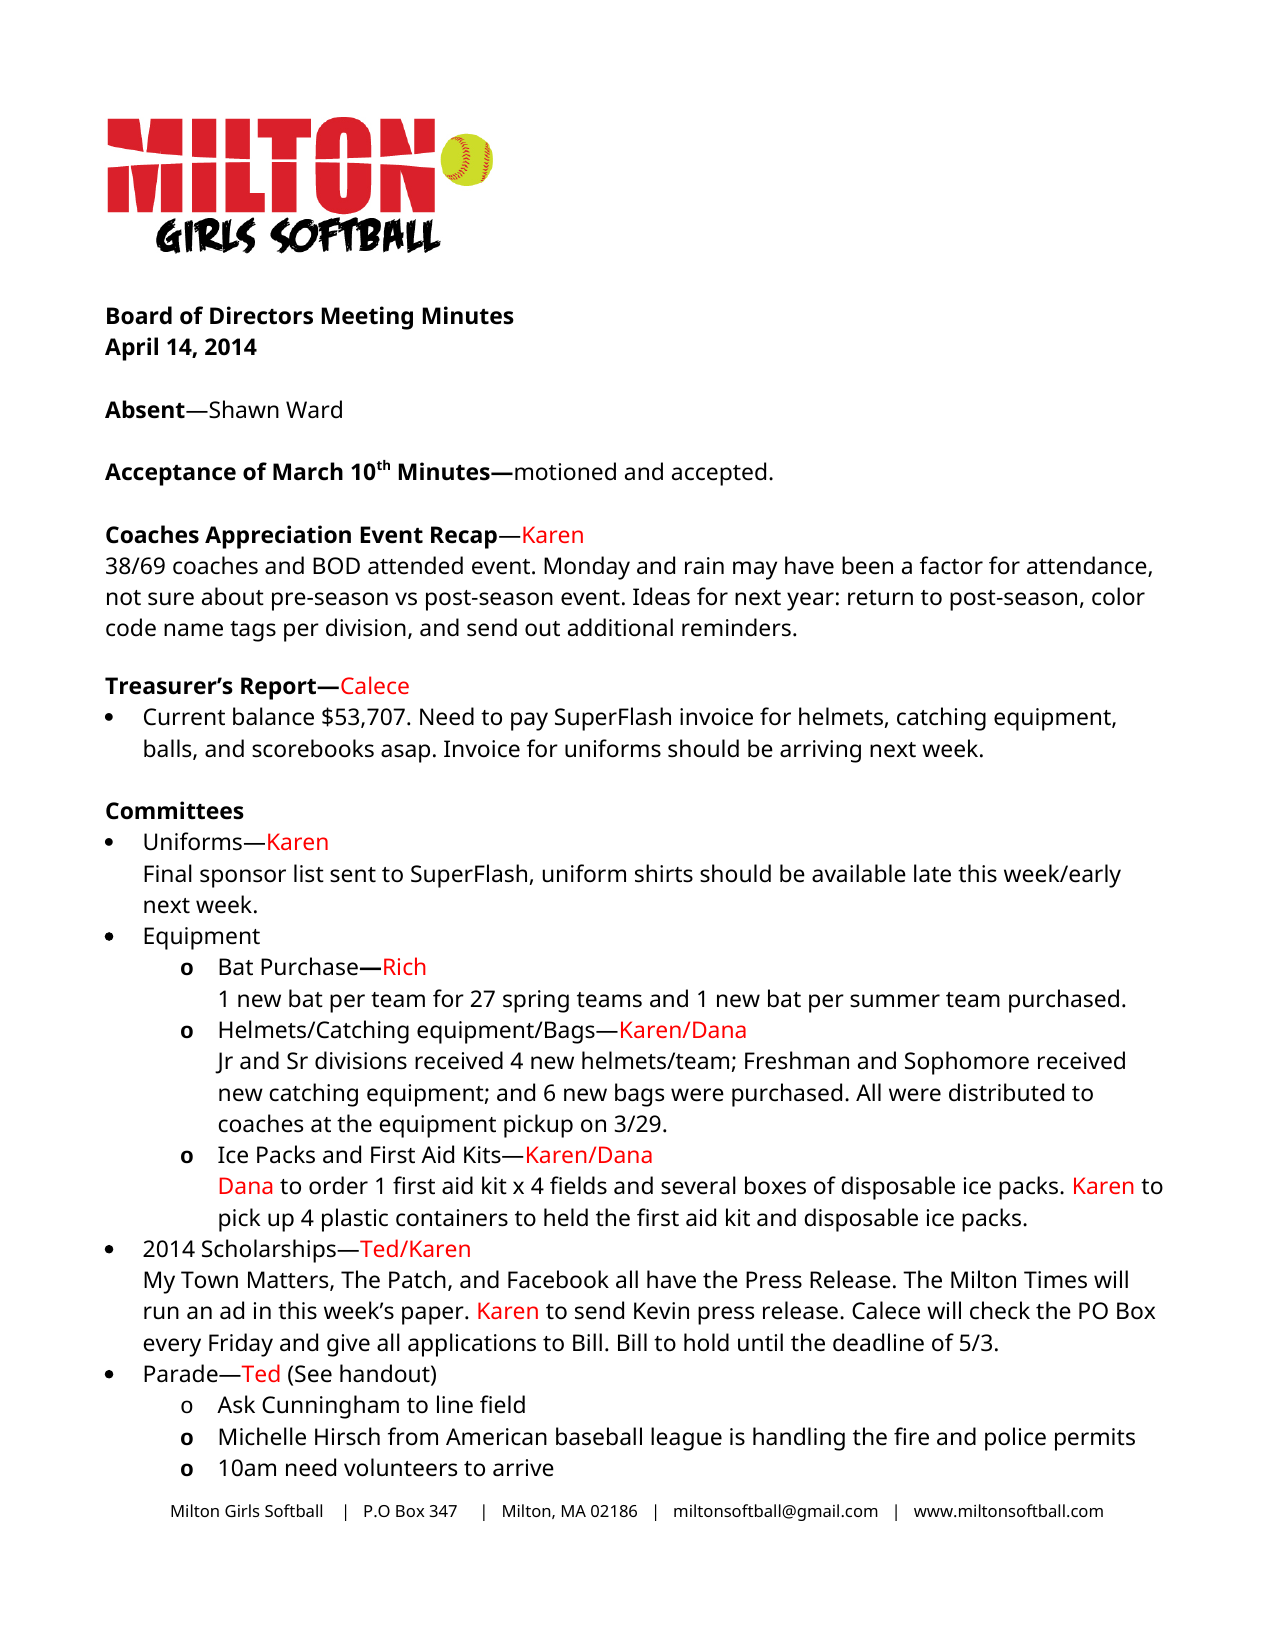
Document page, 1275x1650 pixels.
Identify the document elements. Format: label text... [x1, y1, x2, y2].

list Helmets/Catching equipment/Bags—Karen/Dana Jr and Sr divisions received 4 new helmets/team; Freshman and Sophomore received new catching equipment; and 6 new bags were purchased. All were distributed to coaches at the equipment pickup on 3/29. [180, 1014, 1170, 1139]
list Ask Cunningham to line field [180, 1389, 1170, 1420]
text Acceptance of March 10th Minutes—motioned and accepted. [105, 456, 1170, 487]
text April 14, 2014 [105, 331, 1170, 362]
text Coaches Appreciation Event Recap—Karen 38/69 coaches and BOD attended event. Monday and rain may have been a factor for attendance, not sure about pre-season vs post-season event. Ideas for next year: return to post-season, color code name tags per division, and send out additional reminders. [105, 519, 1170, 670]
list 2014 Scholarships—Ted/Karen My Town Matters, The Patch, and Facebook all have the Press Release. The Milton Times will run an ad in this week’s paper. Karen to send Kevin press release. Calece will check the PO Box every Friday and give all applications to Bill. Bill to hold until the deadline of 5/3. [105, 1233, 1170, 1358]
text Absent—Shawn Ward [105, 394, 1170, 425]
text Committees [105, 795, 1170, 826]
list 10am need volunteers to arrive [180, 1452, 1170, 1483]
list Equipment [105, 920, 1170, 951]
list Michelle Hirsch from American baseball league is handling the fire and police permits [180, 1420, 1170, 1452]
text Board of Directors Meeting Minutes [105, 300, 1170, 331]
list Uniforms—Karen Final sponsor list sent to SuperFlash, uniform shirts should be available late this week/early next week. [105, 826, 1170, 920]
list Ice Packs and First Aid Kits—Karen/Dana Dana to order 1 first aid kit x 4 fields and several boxes of disposable ice packs. Karen to pick up 4 plastic containers to held the first aid kit and disposable ice packs. [180, 1139, 1170, 1233]
list Parade—Ted (See handout) [105, 1358, 1170, 1389]
picture [103, 110, 499, 261]
list Bat Purchase—Rich 1 new bat per team for 27 spring teams and 1 new bat per summer team purchased. [180, 951, 1170, 1014]
list Current balance $53,707. Need to pay SuperFlash invoice for helmets, catching equipment, balls, and scorebooks asap. Invoice for uniforms should be arriving next week. [105, 701, 1170, 764]
text Treasurer’s Report—Calece [105, 670, 1170, 701]
